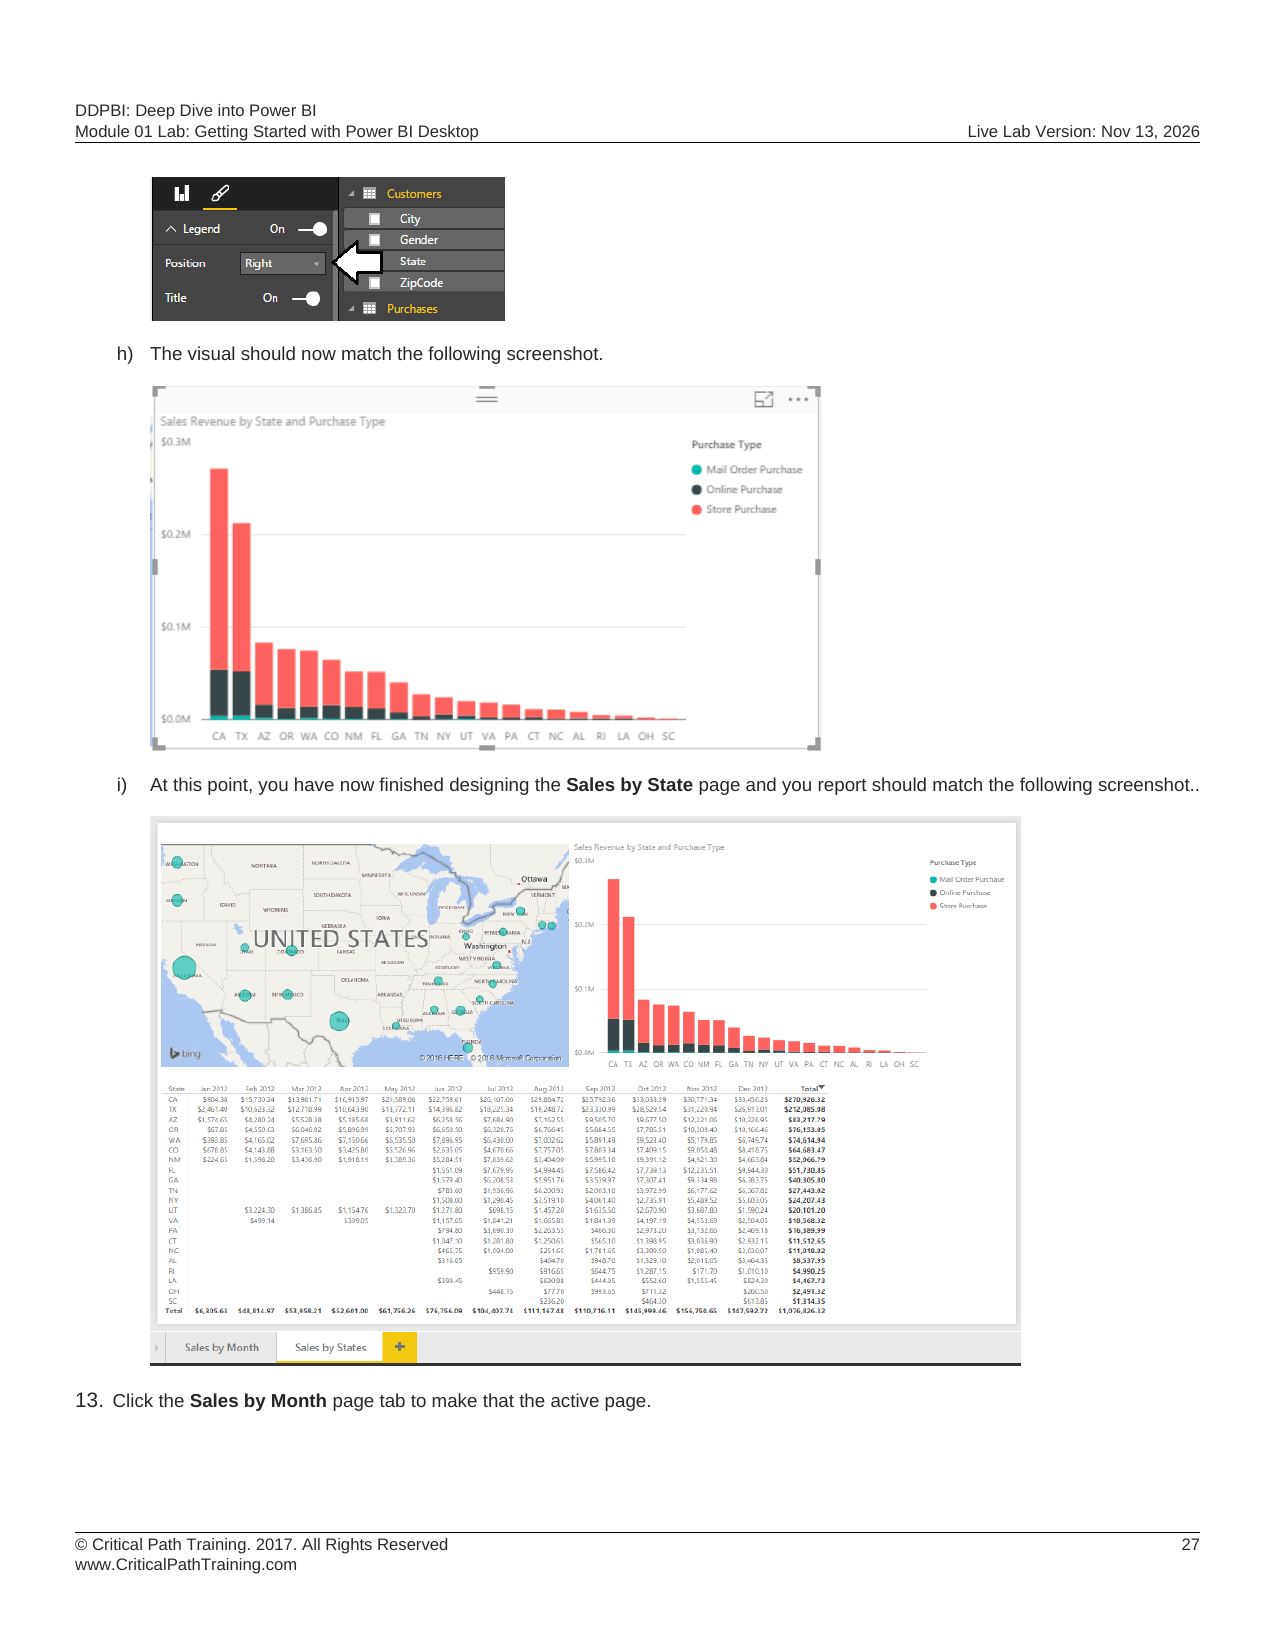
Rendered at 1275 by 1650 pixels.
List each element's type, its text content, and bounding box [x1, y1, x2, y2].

list At this point, you have now finished designing the Sales by State page and you report should match the following screenshot.. [117, 773, 1200, 795]
picture [150, 177, 505, 321]
text Click the Sales by Month page tab to make that the active page. [75, 1388, 1200, 1412]
list The visual should now match the following screenshot. [117, 342, 1200, 364]
picture [150, 816, 1021, 1366]
picture [150, 386, 822, 752]
